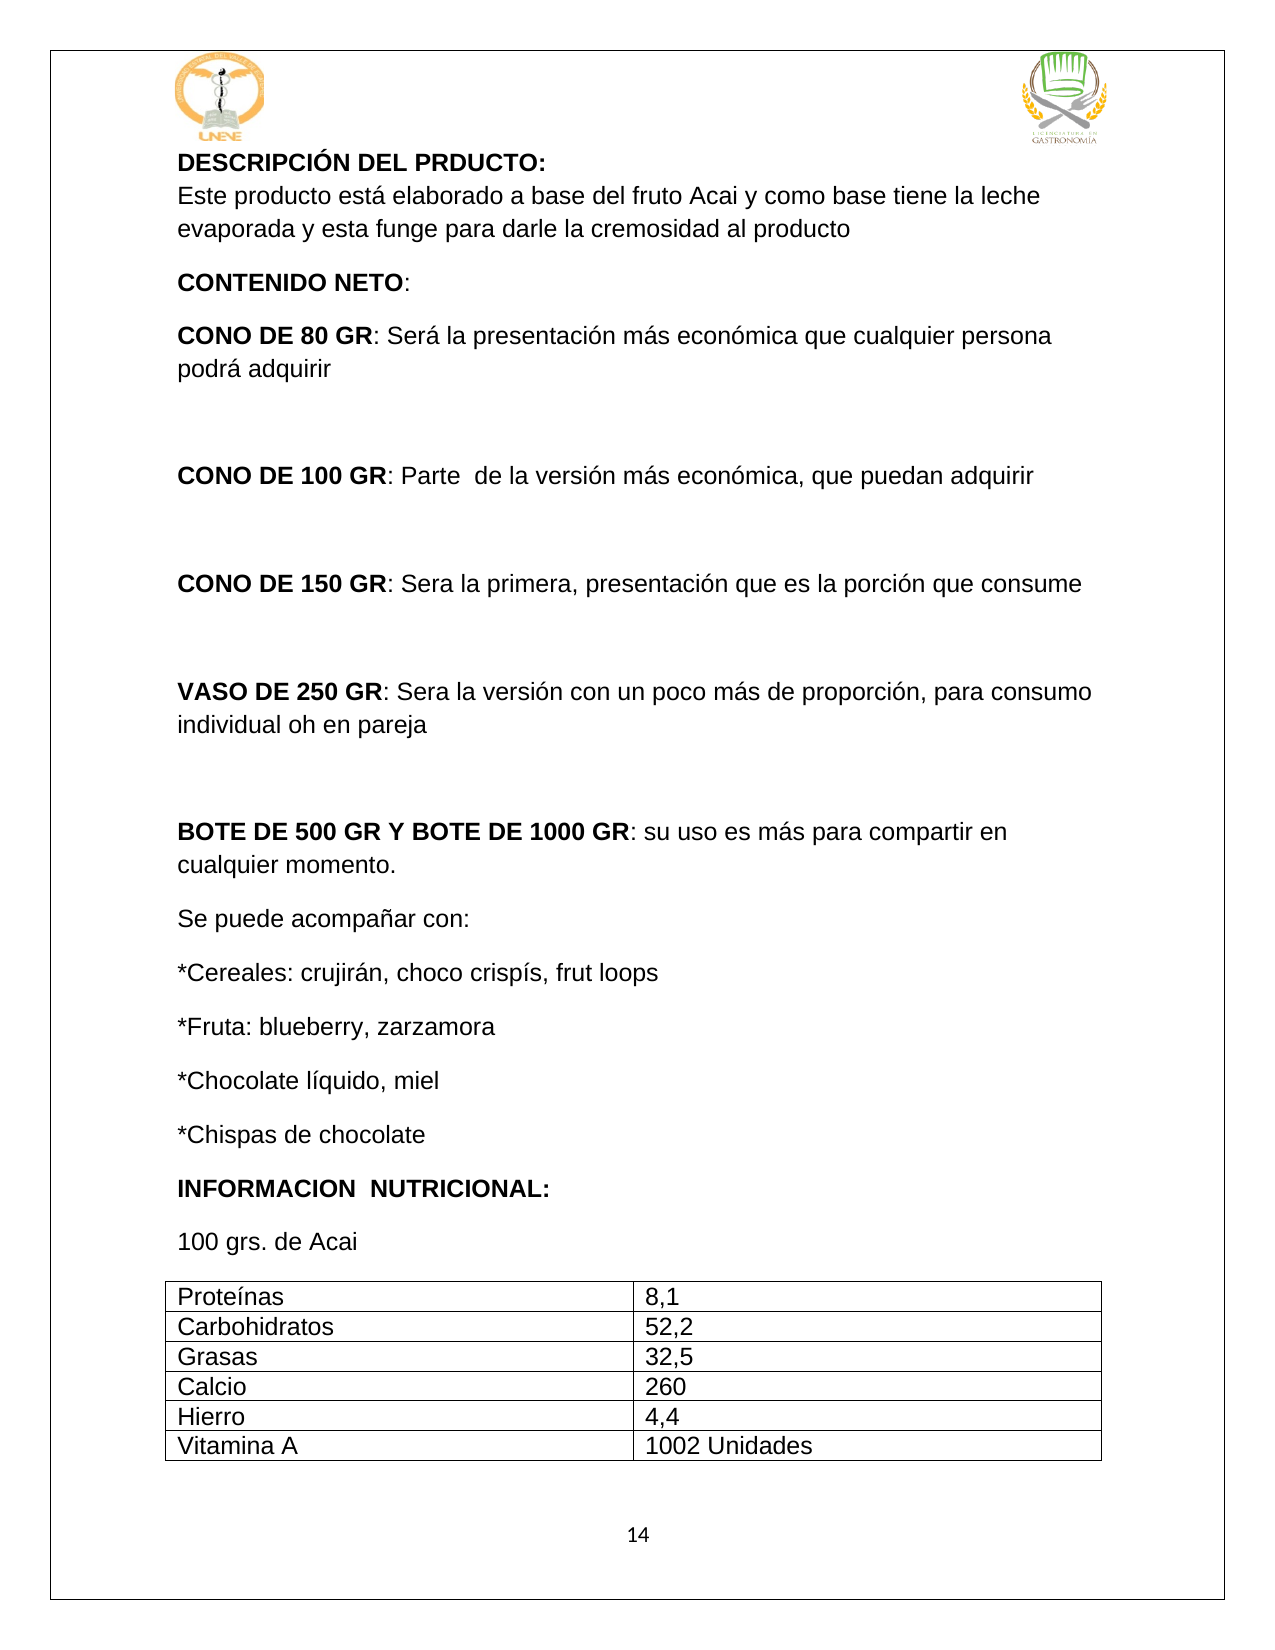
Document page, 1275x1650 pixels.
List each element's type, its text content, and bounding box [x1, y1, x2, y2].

picture [1021, 51, 1109, 149]
text INFORMACION NUTRICIONAL: [177, 1173, 1098, 1202]
table_cell Hierro [166, 1401, 633, 1430]
table_header Proteínas [166, 1282, 633, 1311]
text CONO DE 150 GR: Sera la primera, presentación que es la porción que consume [177, 569, 1098, 598]
table_header 8,1 [634, 1282, 1101, 1311]
table_cell Carbohidratos [166, 1312, 633, 1341]
text VASO DE 250 GR: Sera la versión con un poco más de proporción, para consumo individual oh en pareja [177, 677, 1098, 738]
text DESCRIPCIÓN DEL PRDUCTO: Este producto está elaborado a base del fruto Acai y como base tiene la leche evaporada y esta funge para darle la cremosidad al producto [177, 148, 1098, 242]
text *Fruta: blueberry, zarzamora [177, 1012, 1098, 1041]
table_cell 1002 Unidades [634, 1431, 1101, 1460]
table_cell 52,2 [634, 1312, 1101, 1341]
table_cell 32,5 [634, 1342, 1101, 1371]
table_cell 4,4 [634, 1401, 1101, 1430]
table_cell Grasas [166, 1342, 633, 1371]
text *Chocolate líquido, miel [177, 1066, 1098, 1094]
text 100 grs. de Acai [177, 1227, 1098, 1256]
table_cell 260 [634, 1372, 1101, 1400]
text CONTENIDO NETO: [177, 267, 1098, 296]
text CONO DE 80 GR: Será la presentación más económica que cualquier persona podrá adquirir [177, 321, 1098, 383]
text Se puede acompañar con: [177, 904, 1098, 933]
picture [173, 51, 264, 139]
text CONO DE 100 GR: Parte de la versión más económica, que puedan adquirir [177, 461, 1098, 490]
text *Cereales: crujirán, choco crispís, frut loops [177, 958, 1098, 987]
table_cell Calcio [166, 1372, 633, 1400]
table_cell Vitamina A [166, 1431, 633, 1460]
text BOTE DE 500 GR Y BOTE DE 1000 GR: su uso es más para compartir en cualquier momento. [177, 817, 1098, 879]
text *Chispas de chocolate [177, 1120, 1098, 1148]
